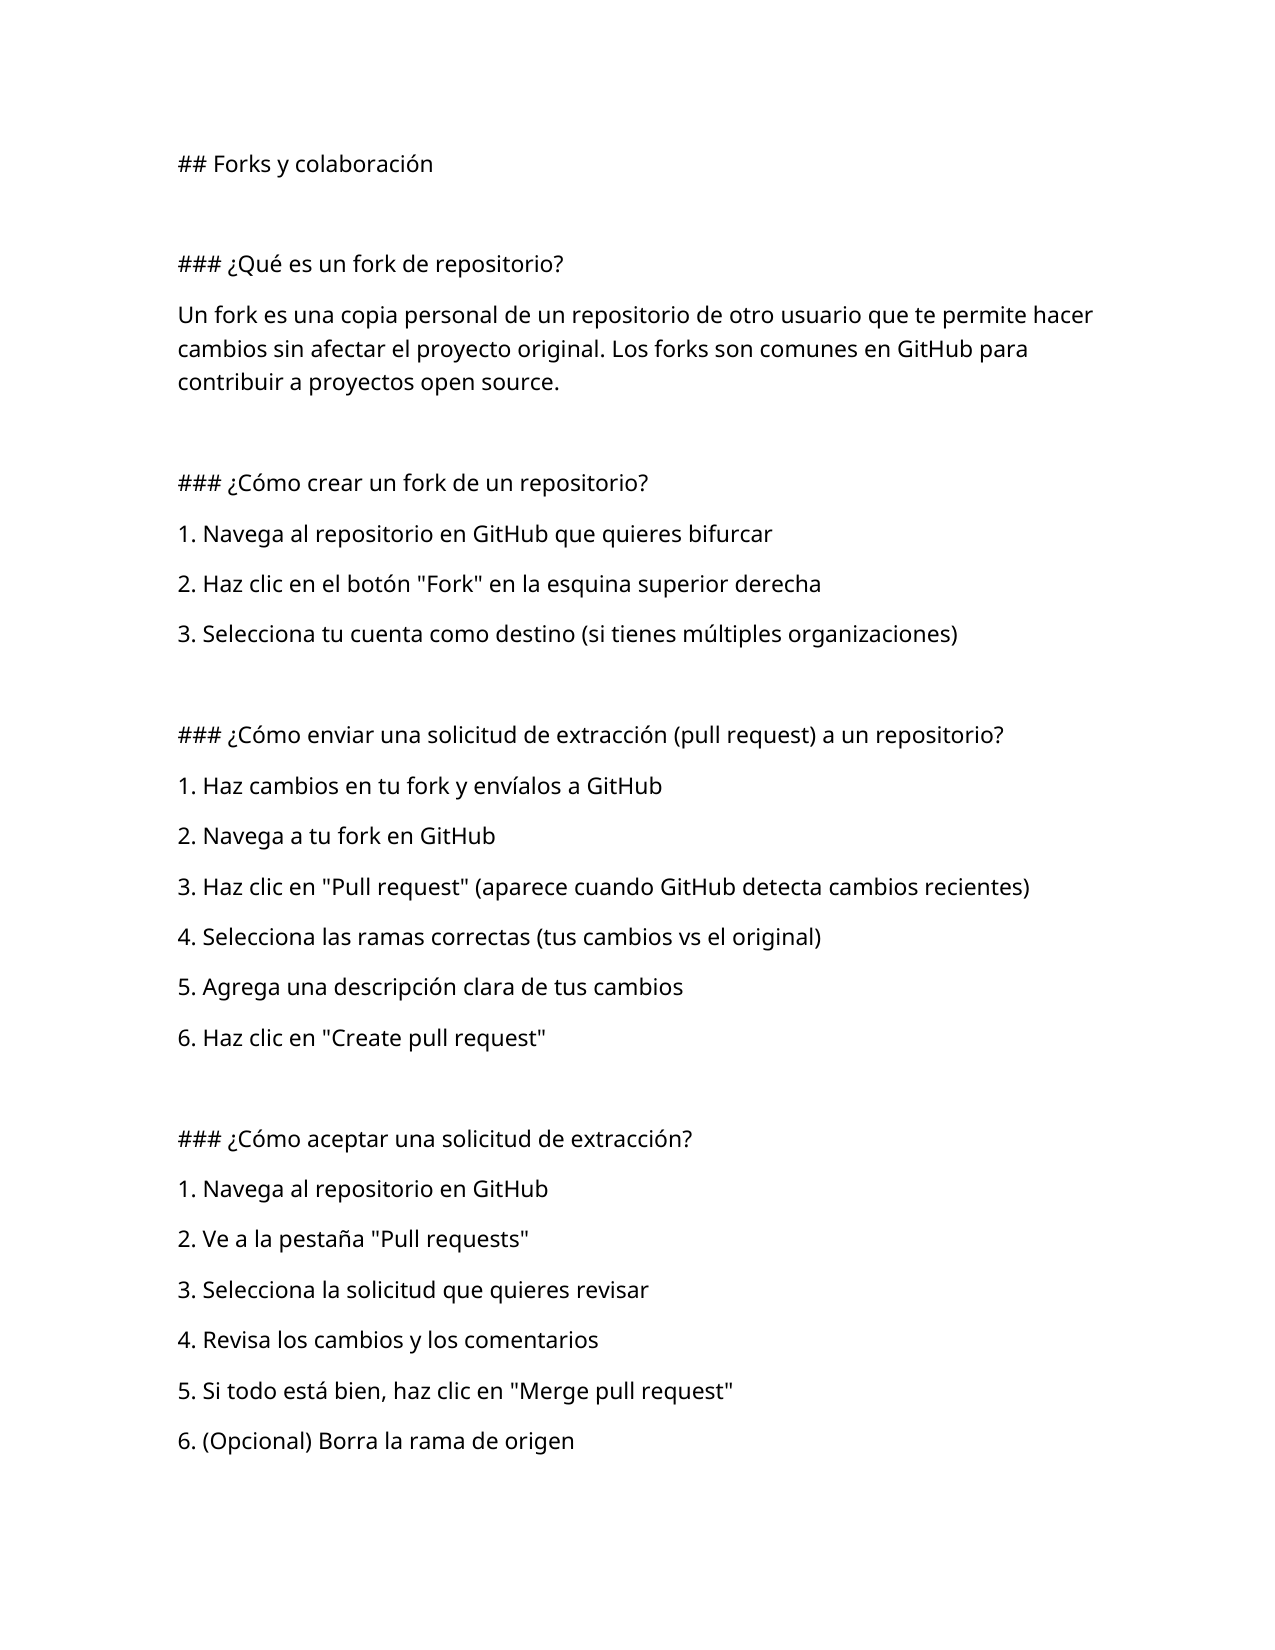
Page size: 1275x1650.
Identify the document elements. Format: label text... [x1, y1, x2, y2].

text ### ¿Cómo enviar una solicitud de extracción (pull request) a un repositorio? [177, 719, 1098, 751]
text ### ¿Cómo crear un fork de un repositorio? [177, 467, 1098, 498]
text ### ¿Cómo aceptar una solicitud de extracción? [177, 1123, 1098, 1154]
text 4. Selecciona las ramas correctas (tus cambios vs el original) [177, 921, 1098, 952]
text 5. Agrega una descripción clara de tus cambios [177, 971, 1098, 1003]
text ## Forks y colaboración [177, 148, 1098, 179]
text 2. Ve a la pestaña "Pull requests" [177, 1223, 1098, 1255]
text 1. Navega al repositorio en GitHub que quieres bifurcar [177, 518, 1098, 549]
text 2. Haz clic en el botón "Fork" en la esquina superior derecha [177, 568, 1098, 599]
text 1. Navega al repositorio en GitHub [177, 1173, 1098, 1204]
text 5. Si todo está bien, haz clic en "Merge pull request" [177, 1375, 1098, 1406]
text 3. Selecciona tu cuenta como destino (si tienes múltiples organizaciones) [177, 618, 1098, 650]
text 3. Selecciona la solicitud que quieres revisar [177, 1274, 1098, 1305]
text Un fork es una copia personal de un repositorio de otro usuario que te permite hacer cambios sin afectar el proyecto original. Los forks son comunes en GitHub para contribuir a proyectos open source. [177, 299, 1098, 398]
text ### ¿Qué es un fork de repositorio? [177, 248, 1098, 280]
text 6. Haz clic en "Create pull request" [177, 1022, 1098, 1053]
text 2. Navega a tu fork en GitHub [177, 820, 1098, 851]
text 3. Haz clic en "Pull request" (aparece cuando GitHub detecta cambios recientes) [177, 871, 1098, 902]
text 4. Revisa los cambios y los comentarios [177, 1324, 1098, 1356]
text 1. Haz cambios en tu fork y envíalos a GitHub [177, 770, 1098, 801]
text 6. (Opcional) Borra la rama de origen [177, 1425, 1098, 1456]
